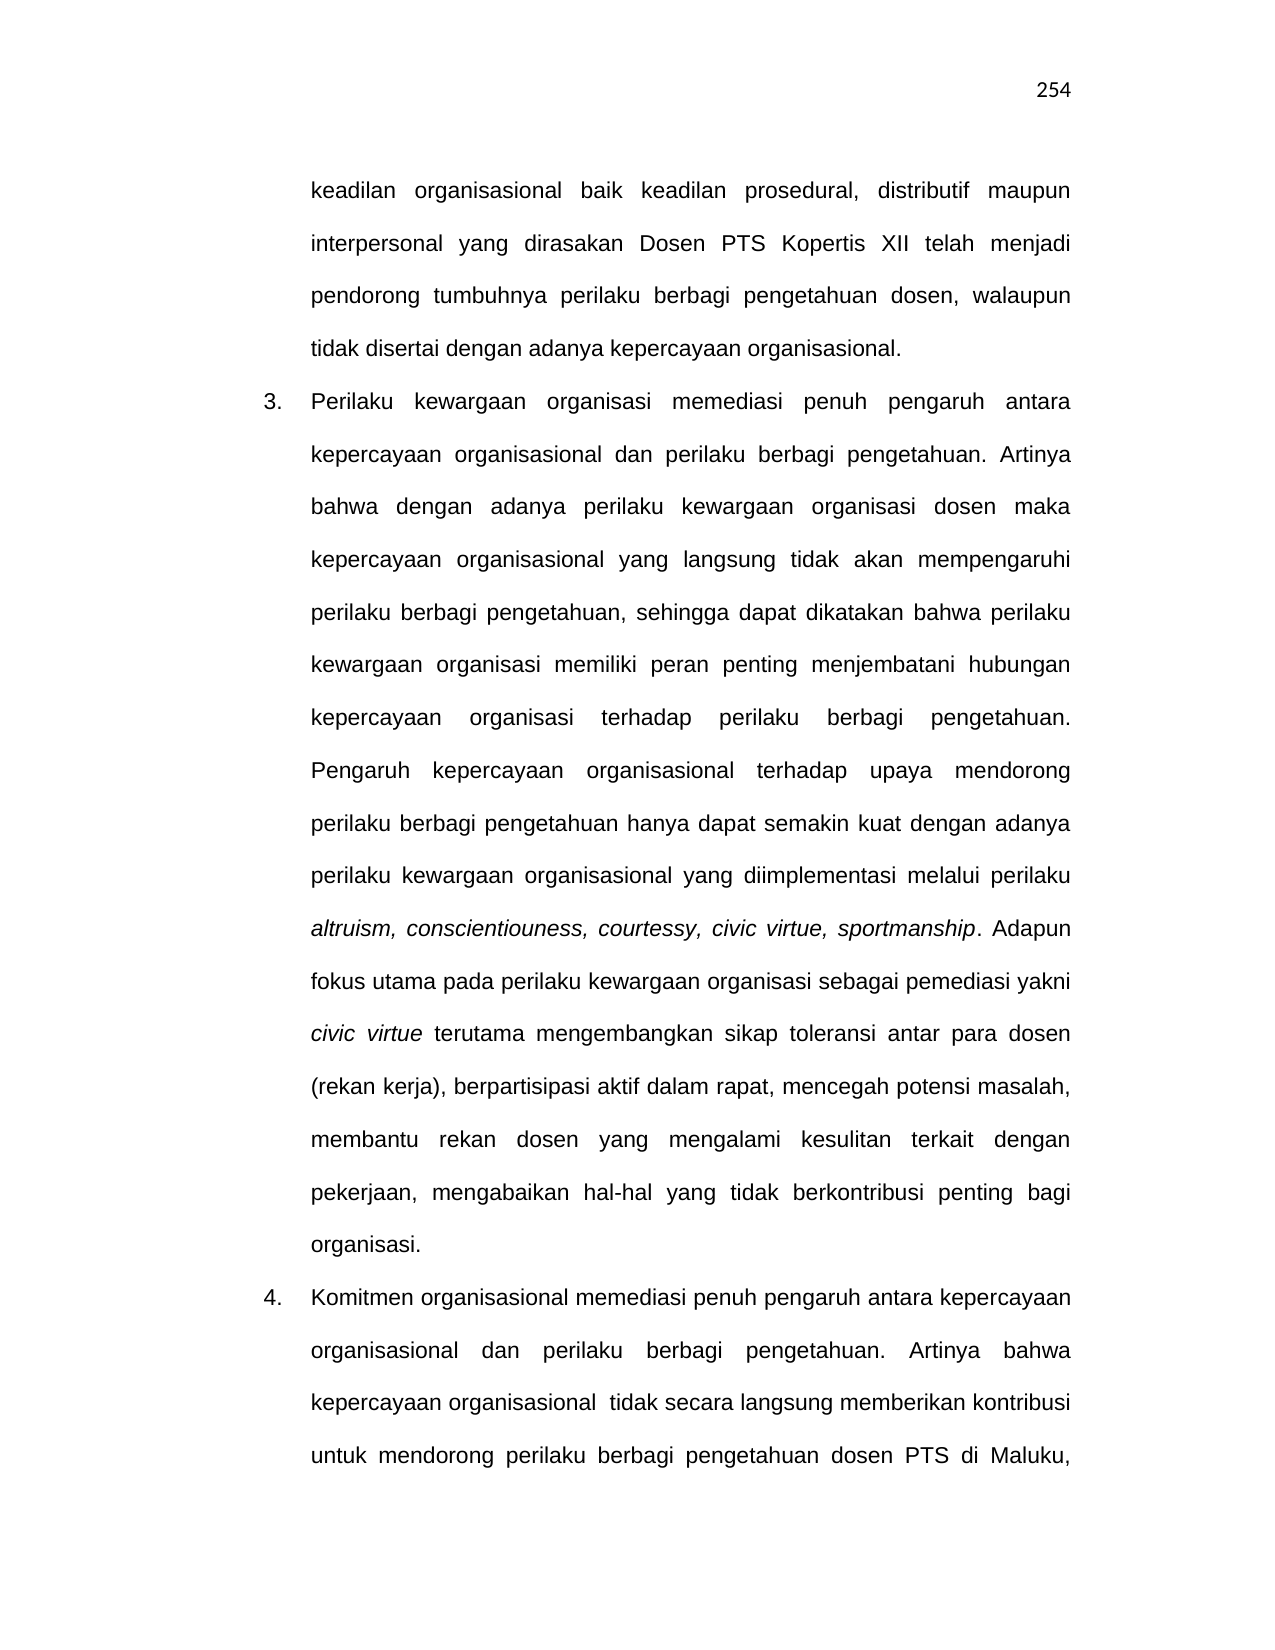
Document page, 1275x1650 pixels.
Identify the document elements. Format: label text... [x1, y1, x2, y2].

list Perilaku kewargaan organisasi memediasi penuh pengaruh antara kepercayaan organisasional dan perilaku berbagi pengetahuan. Artinya bahwa dengan adanya perilaku kewargaan organisasi dosen maka kepercayaan organisasional yang langsung tidak akan mempengaruhi perilaku berbagi pengetahuan, sehingga dapat dikatakan bahwa perilaku kewargaan organisasi memiliki peran penting menjembatani hubungan kepercayaan organisasi terhadap perilaku berbagi pengetahuan. Pengaruh kepercayaan organisasional terhadap upaya mendorong perilaku berbagi pengetahuan hanya dapat semakin kuat dengan adanya perilaku kewargaan organisasional yang diimplementasi melalui perilaku altruism, conscientiouness, courtessy, civic virtue, sportmanship. Adapun fokus utama pada perilaku kewargaan organisasi sebagai pemediasi yakni civic virtue terutama mengembangkan sikap toleransi antar para dosen (rekan kerja), berpartisipasi aktif dalam rapat, mencegah potensi masalah, membantu rekan dosen yang mengalami kesulitan terkait dengan pekerjaan, mengabaikan hal-hal yang tidak berkontribusi penting bagi organisasi. [282, 388, 1071, 1257]
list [282, 177, 1071, 361]
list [282, 1284, 1071, 1468]
